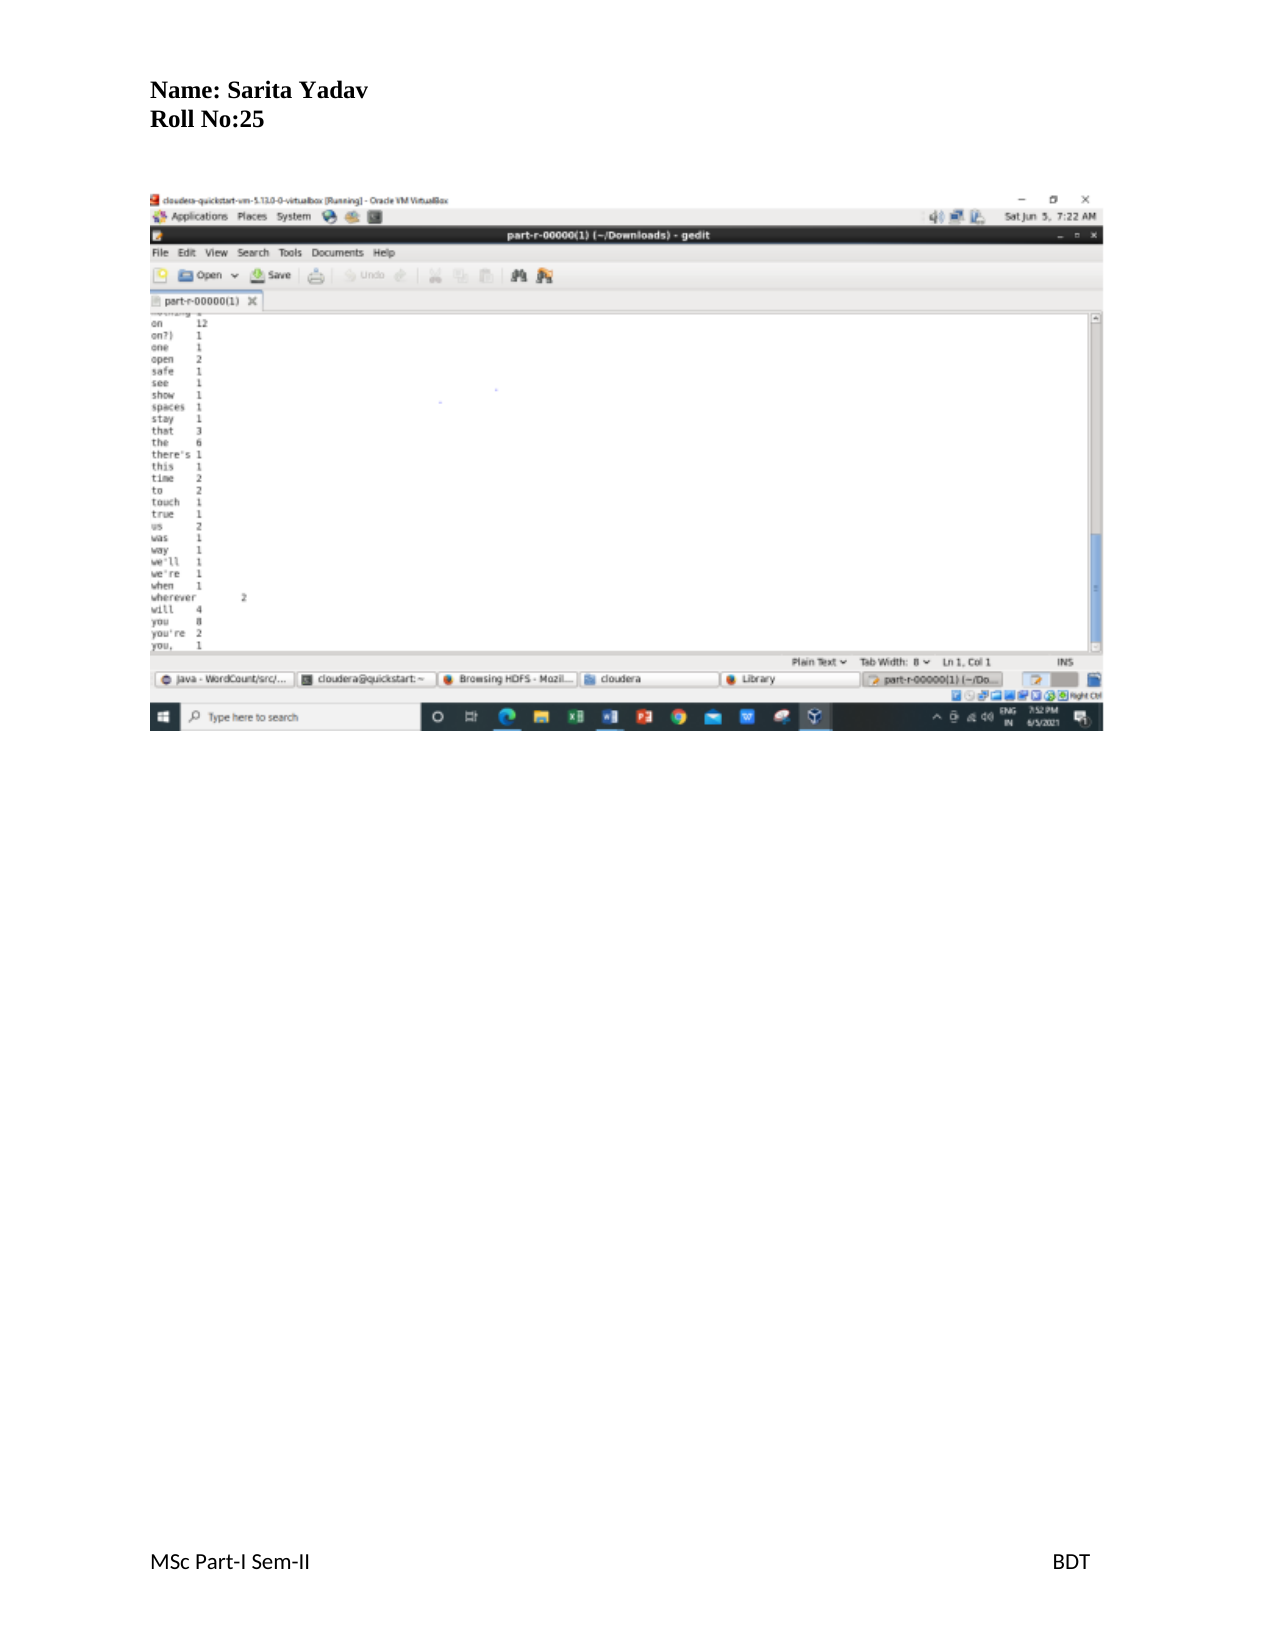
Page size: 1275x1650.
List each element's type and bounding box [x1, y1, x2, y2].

picture [150, 188, 1108, 731]
